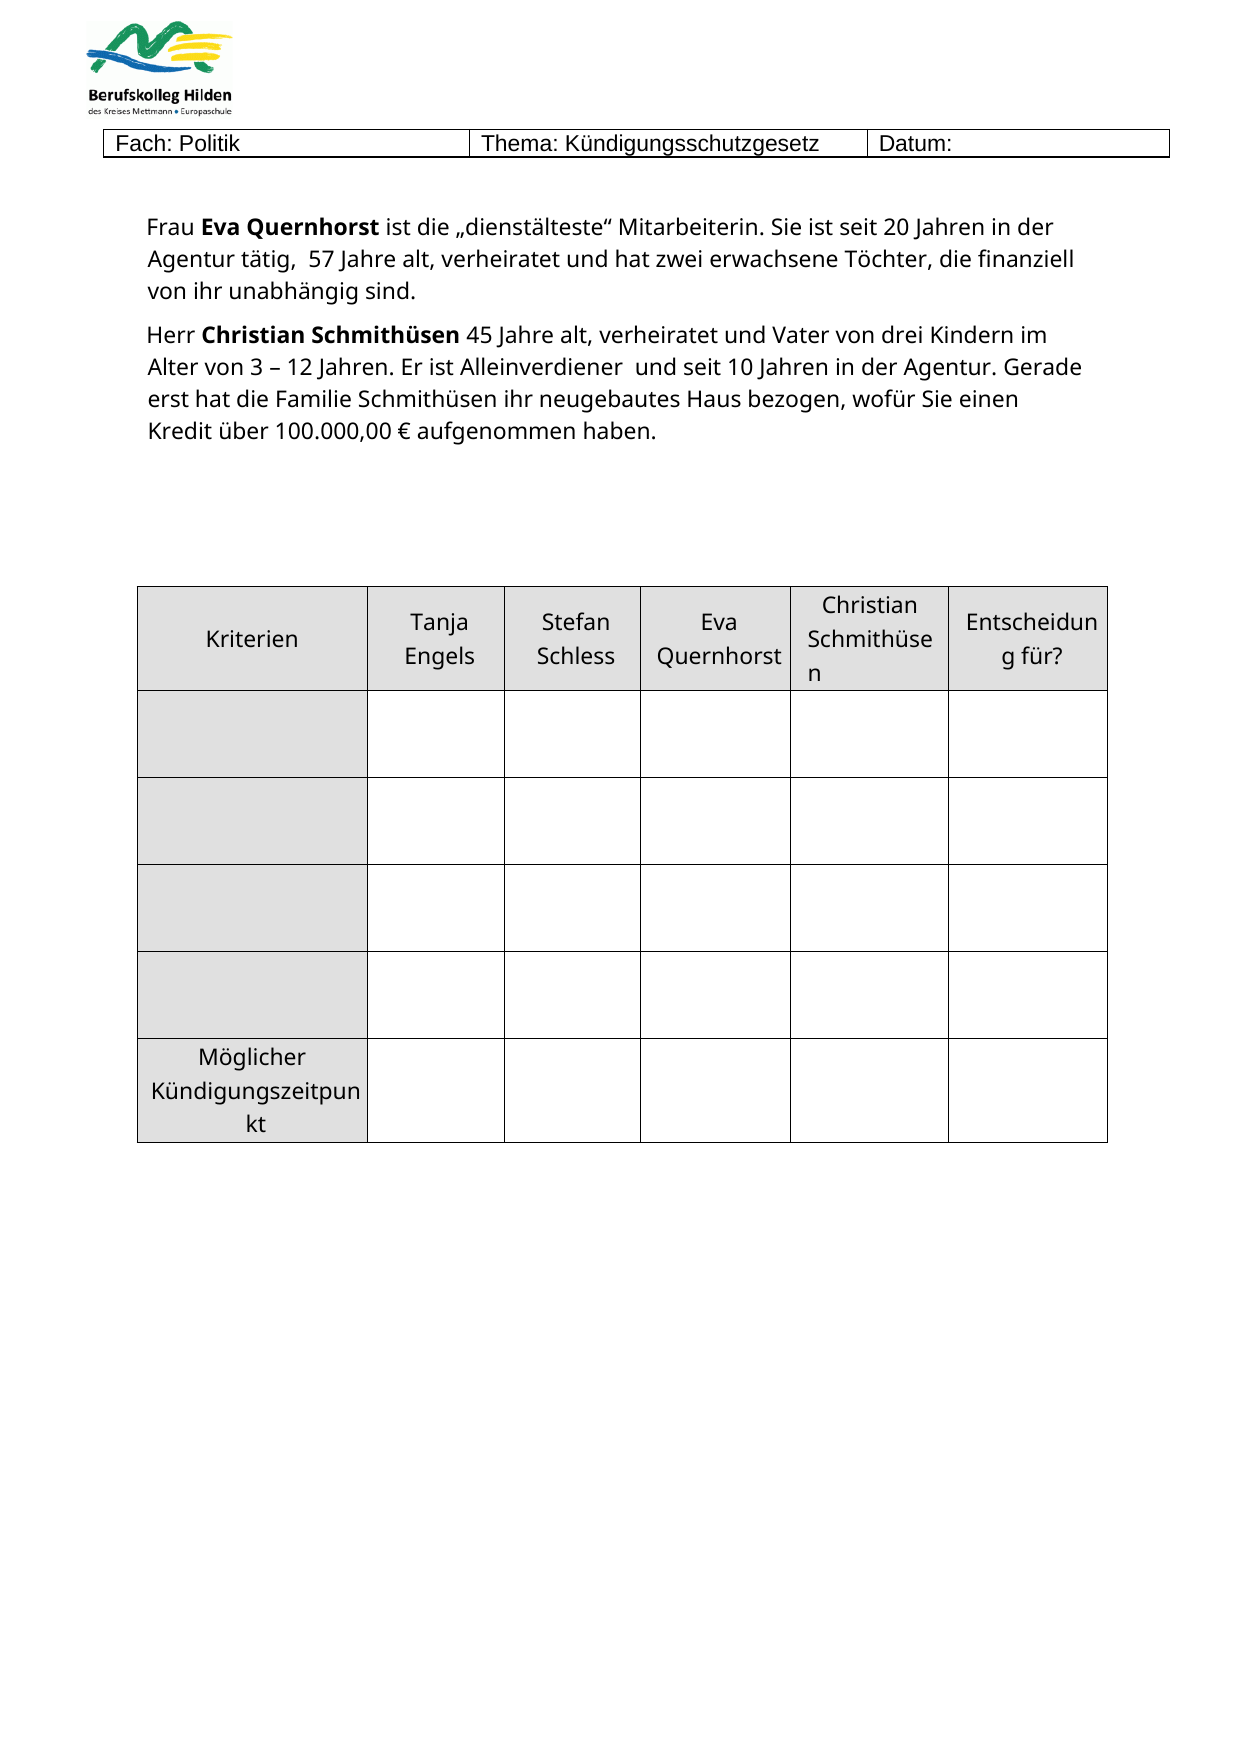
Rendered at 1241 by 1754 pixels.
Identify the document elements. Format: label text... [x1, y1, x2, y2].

table_cell [138, 778, 367, 864]
table_cell [138, 952, 367, 1038]
table_cell [949, 778, 1107, 864]
table_cell [505, 865, 640, 951]
table_cell [138, 865, 367, 951]
table_header Tanja Engels [368, 587, 504, 690]
table_cell [368, 691, 504, 777]
table_cell [641, 952, 790, 1038]
table_cell [505, 691, 640, 777]
table_cell [368, 865, 504, 951]
table_cell [641, 778, 790, 864]
table_cell [791, 865, 948, 951]
table_cell [368, 778, 504, 864]
table_cell [505, 952, 640, 1038]
table_cell [641, 1039, 790, 1142]
table_cell [949, 952, 1107, 1038]
table_cell [791, 1039, 948, 1142]
table_cell Möglicher Kündigungszeitpunkt [138, 1039, 367, 1142]
table_cell [949, 865, 1107, 951]
table_cell [949, 1039, 1107, 1142]
table_header Eva Quernhorst [641, 587, 790, 690]
table_header Christian Schmithüsen [791, 587, 948, 690]
table_header Kriterien [138, 587, 367, 690]
table_cell [368, 952, 504, 1038]
table_cell [791, 778, 948, 864]
table_cell [949, 691, 1107, 777]
table_cell [791, 952, 948, 1038]
text Frau Eva Quernhorst ist die „dienstälteste“ Mitarbeiterin. Sie ist seit 20 Jahren in der Agentur tätig, 57 Jahre alt, verheiratet und hat zwei erwachsene Töchter, die finanziell von ihr unabhängig sind. [146, 210, 1089, 306]
text Herr Christian Schmithüsen 45 Jahre alt, verheiratet und Vater von drei Kindern im Alter von 3 – 12 Jahren. Er ist Alleinverdiener und seit 10 Jahren in der Agentur. Gerade erst hat die Familie Schmithüsen ihr neugebautes Haus bezogen, wofür Sie einen Kredit über 100.000,00 € aufgenommen haben. [146, 318, 1089, 446]
table_header Stefan Schless [505, 587, 640, 690]
table_cell [641, 691, 790, 777]
picture [86, 21, 233, 119]
table_cell [138, 691, 367, 777]
table_cell [505, 778, 640, 864]
table_header Entscheidung für? [949, 587, 1107, 690]
table_cell [641, 865, 790, 951]
table_cell [505, 1039, 640, 1142]
table_cell [368, 1039, 504, 1142]
table_cell [791, 691, 948, 777]
